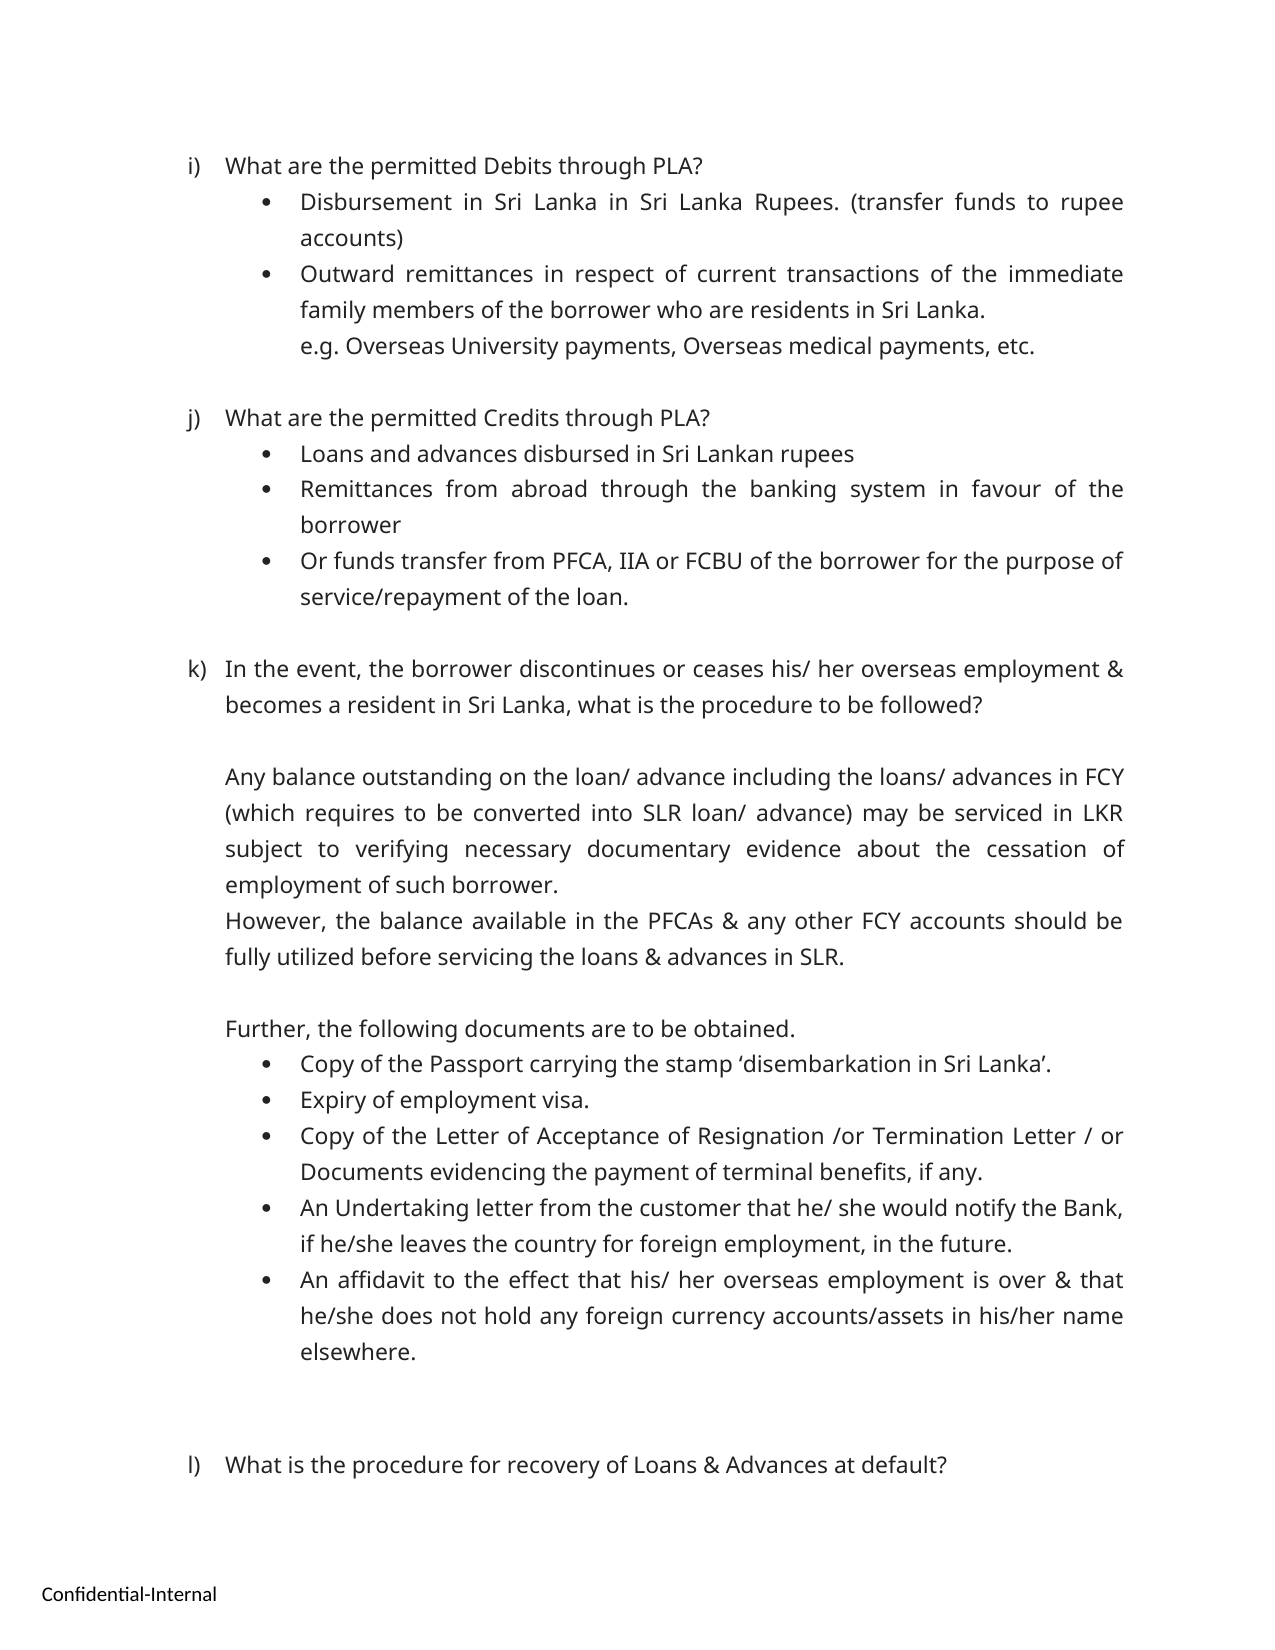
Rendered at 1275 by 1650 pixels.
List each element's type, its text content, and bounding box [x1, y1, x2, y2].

list What is the procedure for recovery of Loans & Advances at default? [187, 1449, 1125, 1481]
list Further, the following documents are to be obtained. [225, 1012, 1125, 1044]
list Disbursement in Sri Lanka in Sri Lanka Rupees. (transfer funds to rupee accounts) [262, 186, 1125, 253]
list Expiry of employment visa. [262, 1084, 1125, 1116]
list An affidavit to the effect that his/ her overseas employment is over & that he/she does not hold any foreign currency accounts/assets in his/her name elsewhere. [262, 1264, 1125, 1367]
list Or funds transfer from PFCA, IIA or FCBU of the borrower for the purpose of service/repayment of the loan. [262, 545, 1125, 612]
list What are the permitted Debits through PLA? [187, 150, 1125, 181]
list In the event, the borrower discontinues or ceases his/ her overseas employment & becomes a resident in Sri Lanka, what is the procedure to be followed? [187, 653, 1125, 720]
list Copy of the Passport carrying the stamp ‘disembarkation in Sri Lanka’. [262, 1048, 1125, 1080]
list e.g. Overseas University payments, Overseas medical payments, etc. [300, 330, 1125, 361]
list Any balance outstanding on the loan/ advance including the loans/ advances in FCY (which requires to be converted into SLR loan/ advance) may be serviced in LKR subject to verifying necessary documentary evidence about the cessation of employment of such borrower. [225, 761, 1125, 900]
list An Undertaking letter from the customer that he/ she would notify the Bank, if he/she leaves the country for foreign employment, in the future. [262, 1192, 1125, 1259]
list Outward remittances in respect of current transactions of the immediate family members of the borrower who are residents in Sri Lanka. [262, 258, 1125, 325]
list What are the permitted Credits through PLA? [187, 402, 1125, 433]
list Loans and advances disbursed in Sri Lankan rupees [262, 437, 1125, 469]
list Copy of the Letter of Acceptance of Resignation /or Termination Letter / or Documents evidencing the payment of terminal benefits, if any. [262, 1120, 1125, 1187]
list However, the balance available in the PFCAs & any other FCY accounts should be fully utilized before servicing the loans & advances in SLR. [225, 905, 1125, 972]
list Remittances from abroad through the banking system in favour of the borrower [262, 473, 1125, 541]
